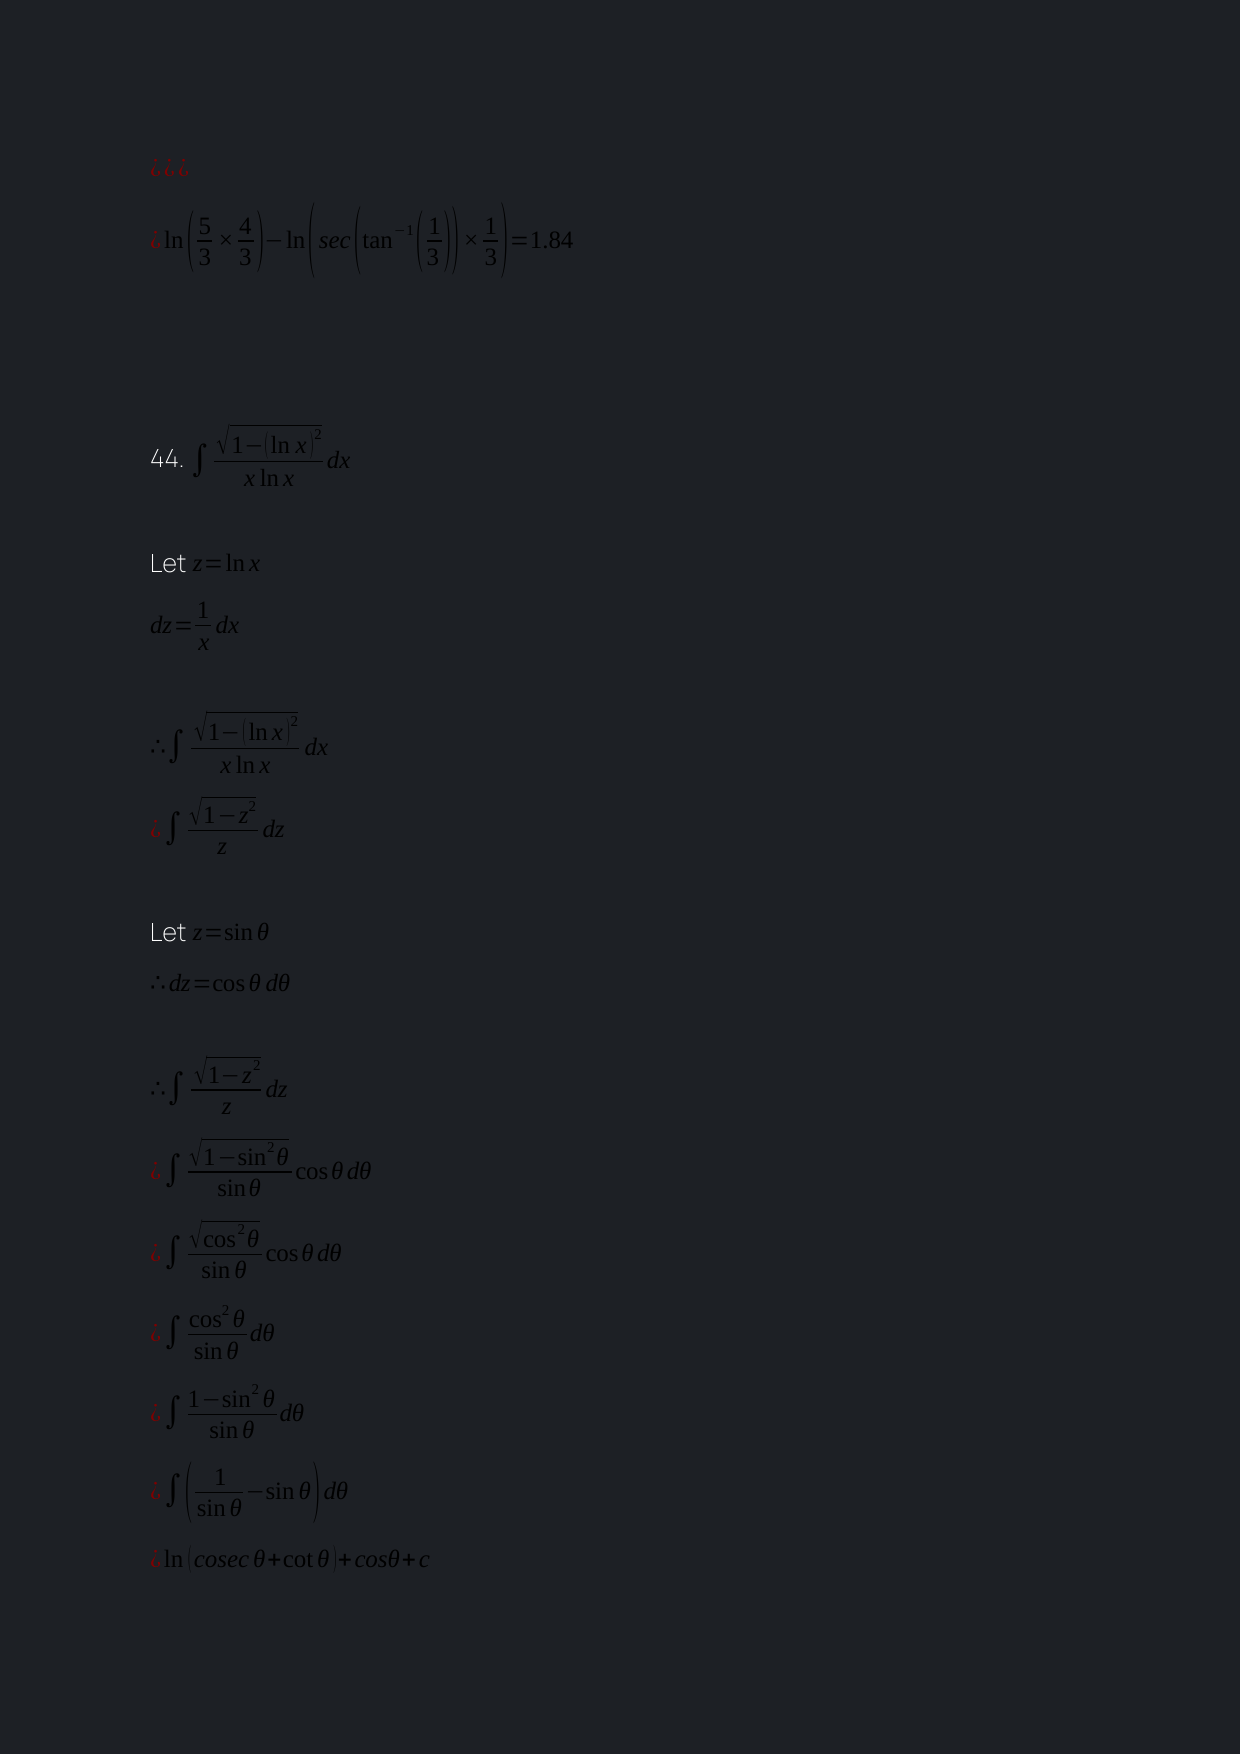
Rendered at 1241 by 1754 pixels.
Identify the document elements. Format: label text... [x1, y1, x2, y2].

text Let [150, 546, 1090, 580]
text 44. [150, 424, 1090, 491]
text Let [150, 915, 1090, 949]
